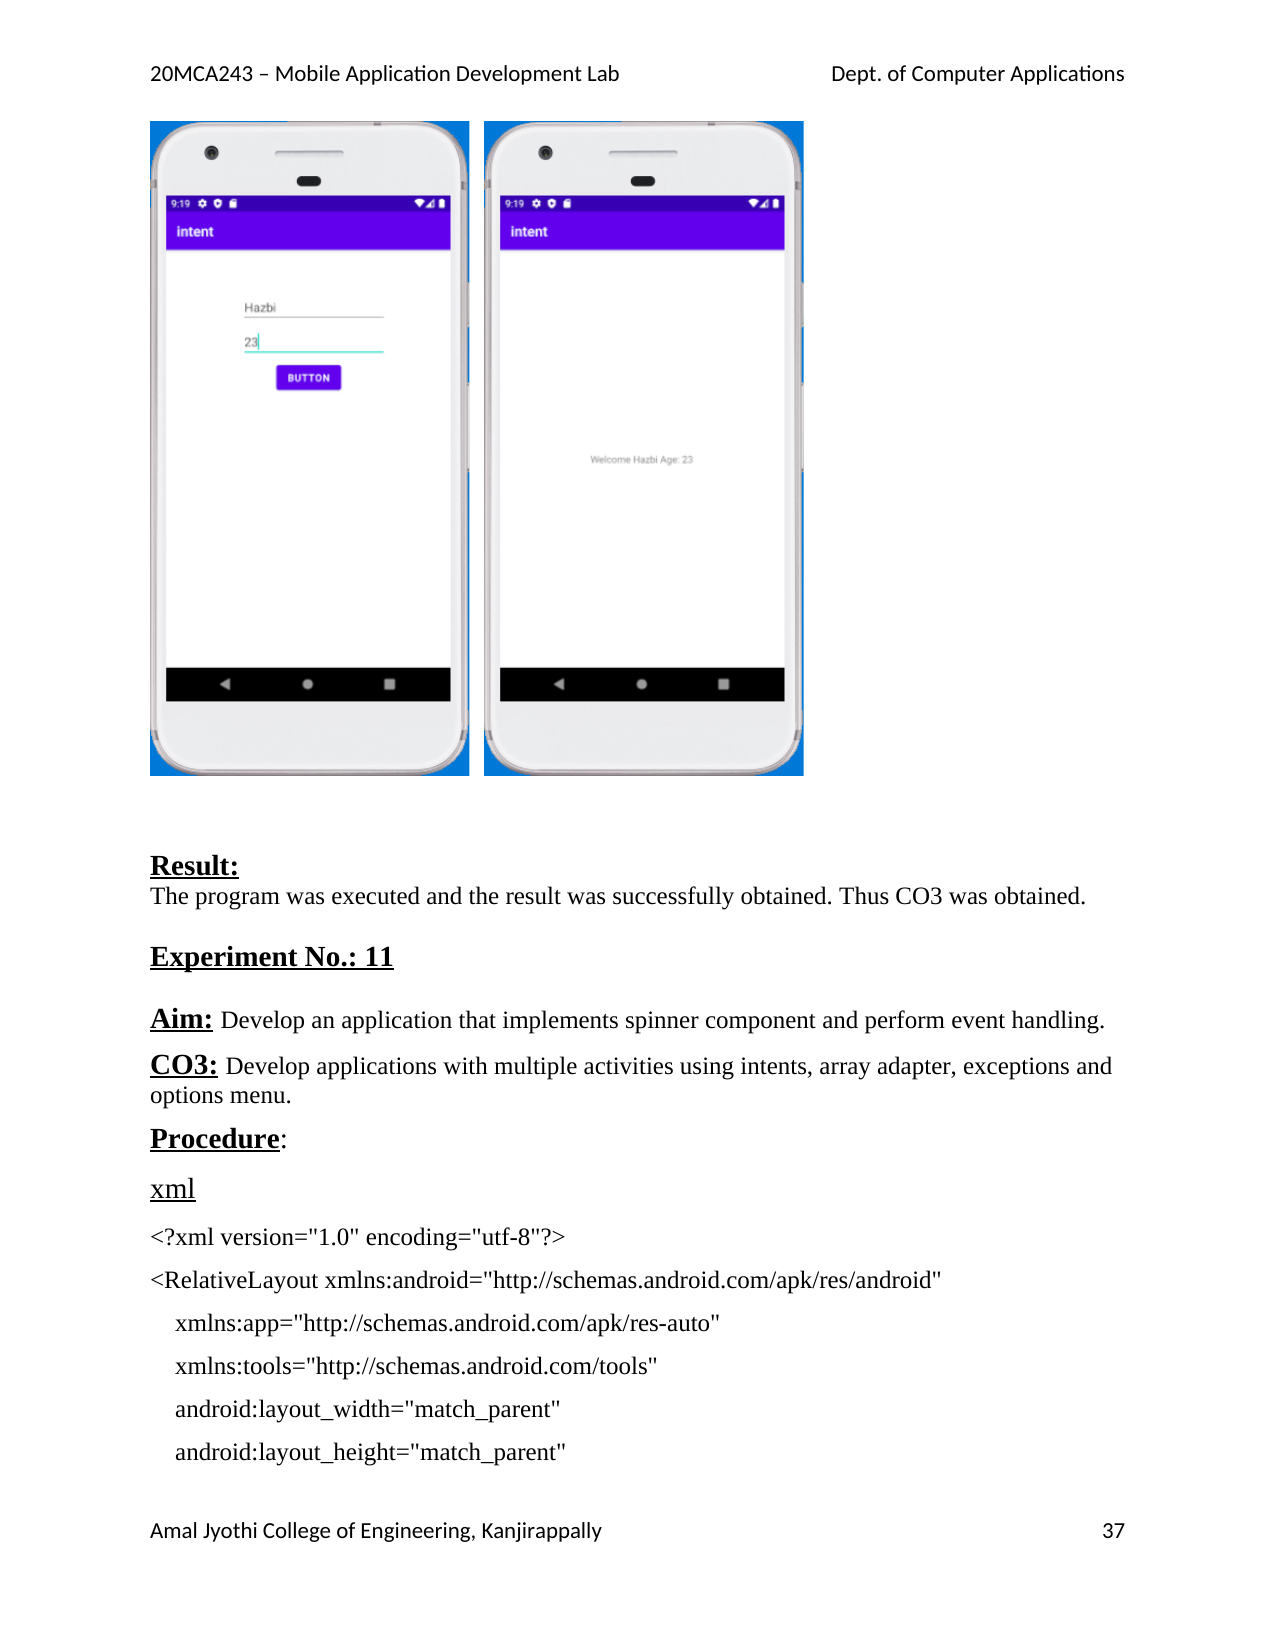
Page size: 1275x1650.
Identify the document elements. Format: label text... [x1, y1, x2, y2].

text The program was executed and the result was successfully obtained. Thus CO3 was obtained. [150, 881, 1125, 910]
text Experiment No.: 11 [150, 939, 1125, 972]
text android:layout_height="match_parent" [150, 1437, 1125, 1466]
text Aim: Develop an application that implements spinner component and perform event handling. [150, 1001, 1125, 1035]
text Result: [150, 848, 1125, 881]
text xml [150, 1171, 1125, 1205]
text <RelativeLayout xmlns:android="http://schemas.android.com/apk/res/android" [150, 1265, 1125, 1293]
text android:layout_width="match_parent" [150, 1394, 1125, 1423]
text xmlns:app="http://schemas.android.com/apk/res-auto" [150, 1308, 1125, 1337]
text CO3: Develop applications with multiple activities using intents, array adapter, exceptions and options menu. [150, 1047, 1125, 1109]
picture [484, 121, 804, 776]
picture [150, 121, 470, 776]
text xmlns:tools="http://schemas.android.com/tools" [150, 1351, 1125, 1380]
text <?xml version="1.0" encoding="utf-8"?> [150, 1222, 1125, 1250]
text Procedure: [150, 1121, 1125, 1154]
